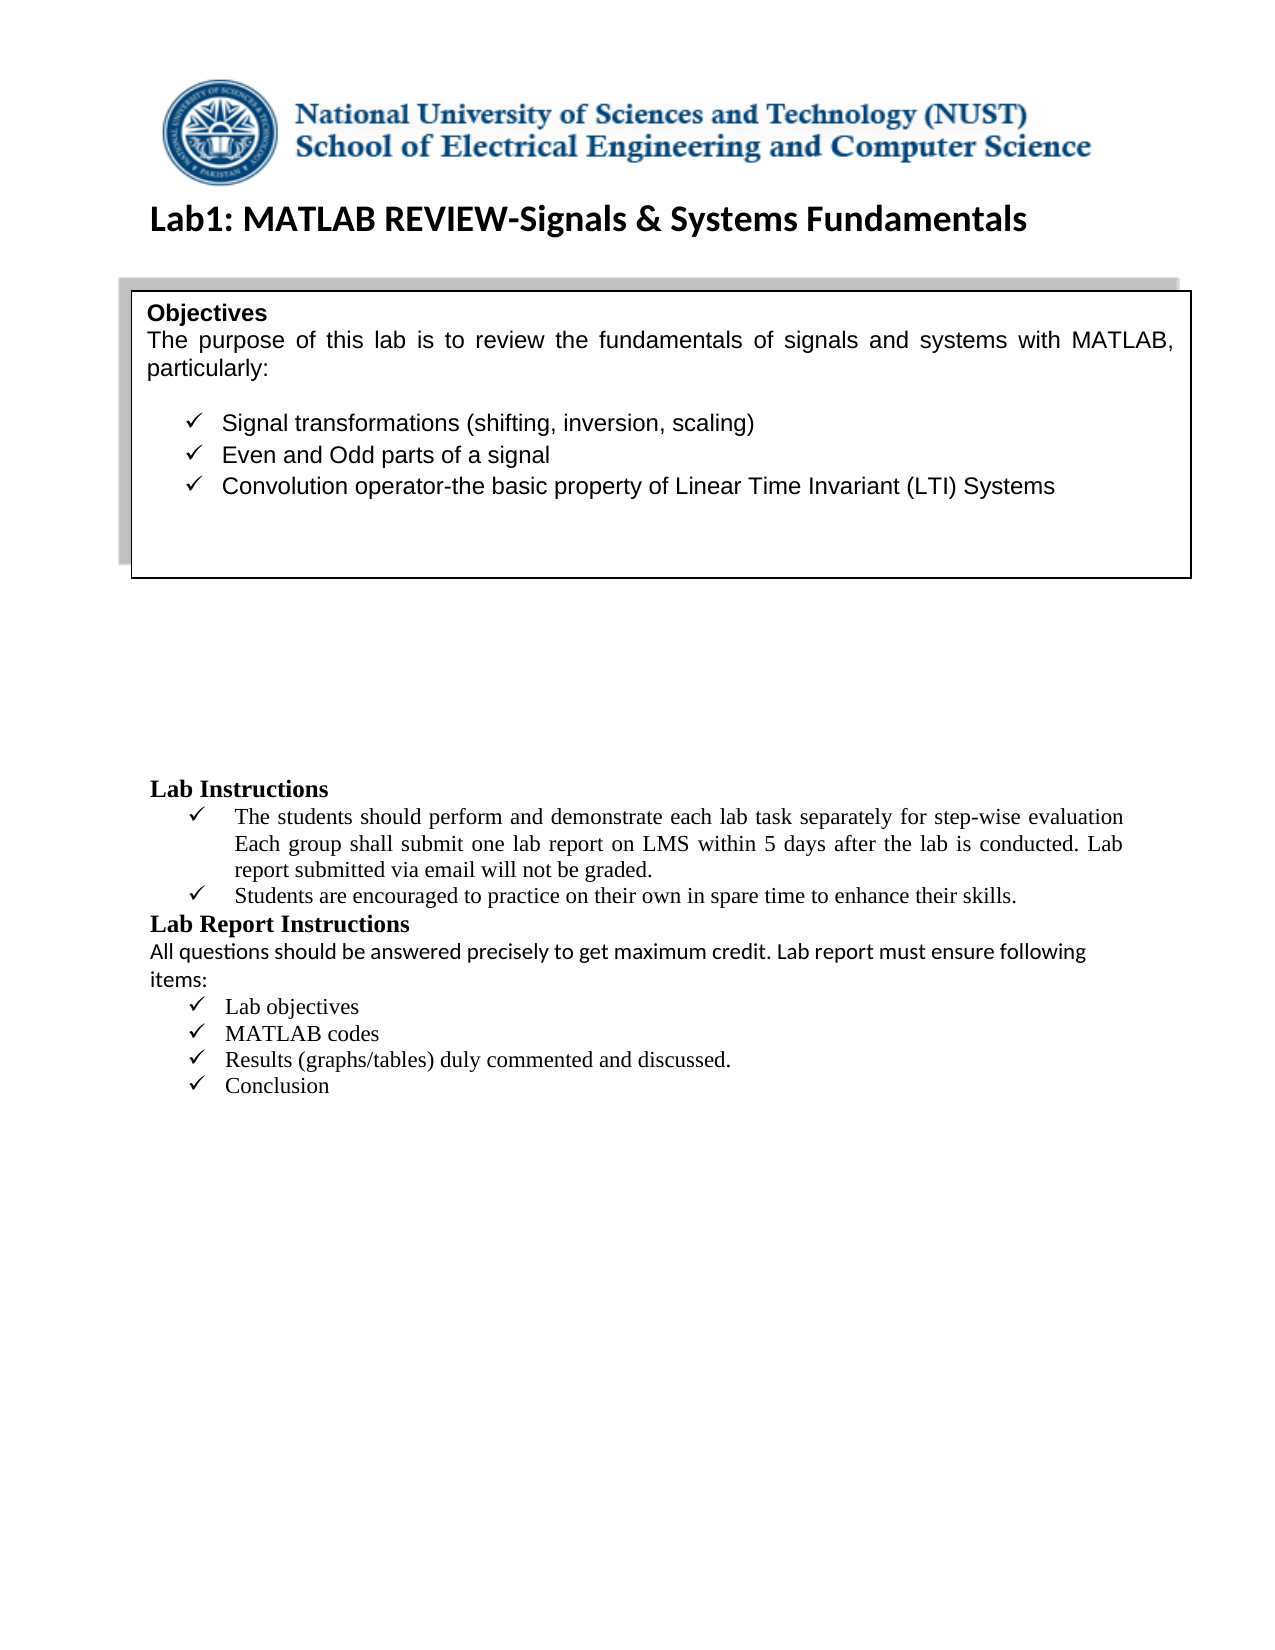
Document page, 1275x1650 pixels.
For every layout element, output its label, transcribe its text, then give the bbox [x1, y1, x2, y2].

text All questions should be answered precisely to get maximum credit. Lab report must ensure following items: [150, 937, 1125, 993]
list Lab objectives [187, 993, 1125, 1020]
list MATLAB codes [187, 1020, 1125, 1046]
text Lab1: MATLAB REVIEW-Signals & Systems Fundamentals [150, 195, 1125, 241]
text Lab Report Instructions [150, 909, 1125, 937]
list The students should perform and demonstrate each lab task separately for step-wise evaluation Each group shall submit one lab report on LMS within 5 days after the lab is conducted. Lab report submitted via email will not be graded. [187, 803, 1125, 882]
text Lab Instructions [150, 774, 1125, 803]
picture [150, 75, 1104, 196]
list Conclusion [187, 1072, 1125, 1099]
list Results (graphs/tables) duly commented and discussed. [187, 1046, 1125, 1072]
list Students are encouraged to practice on their own in spare time to enhance their skills. [187, 882, 1125, 909]
